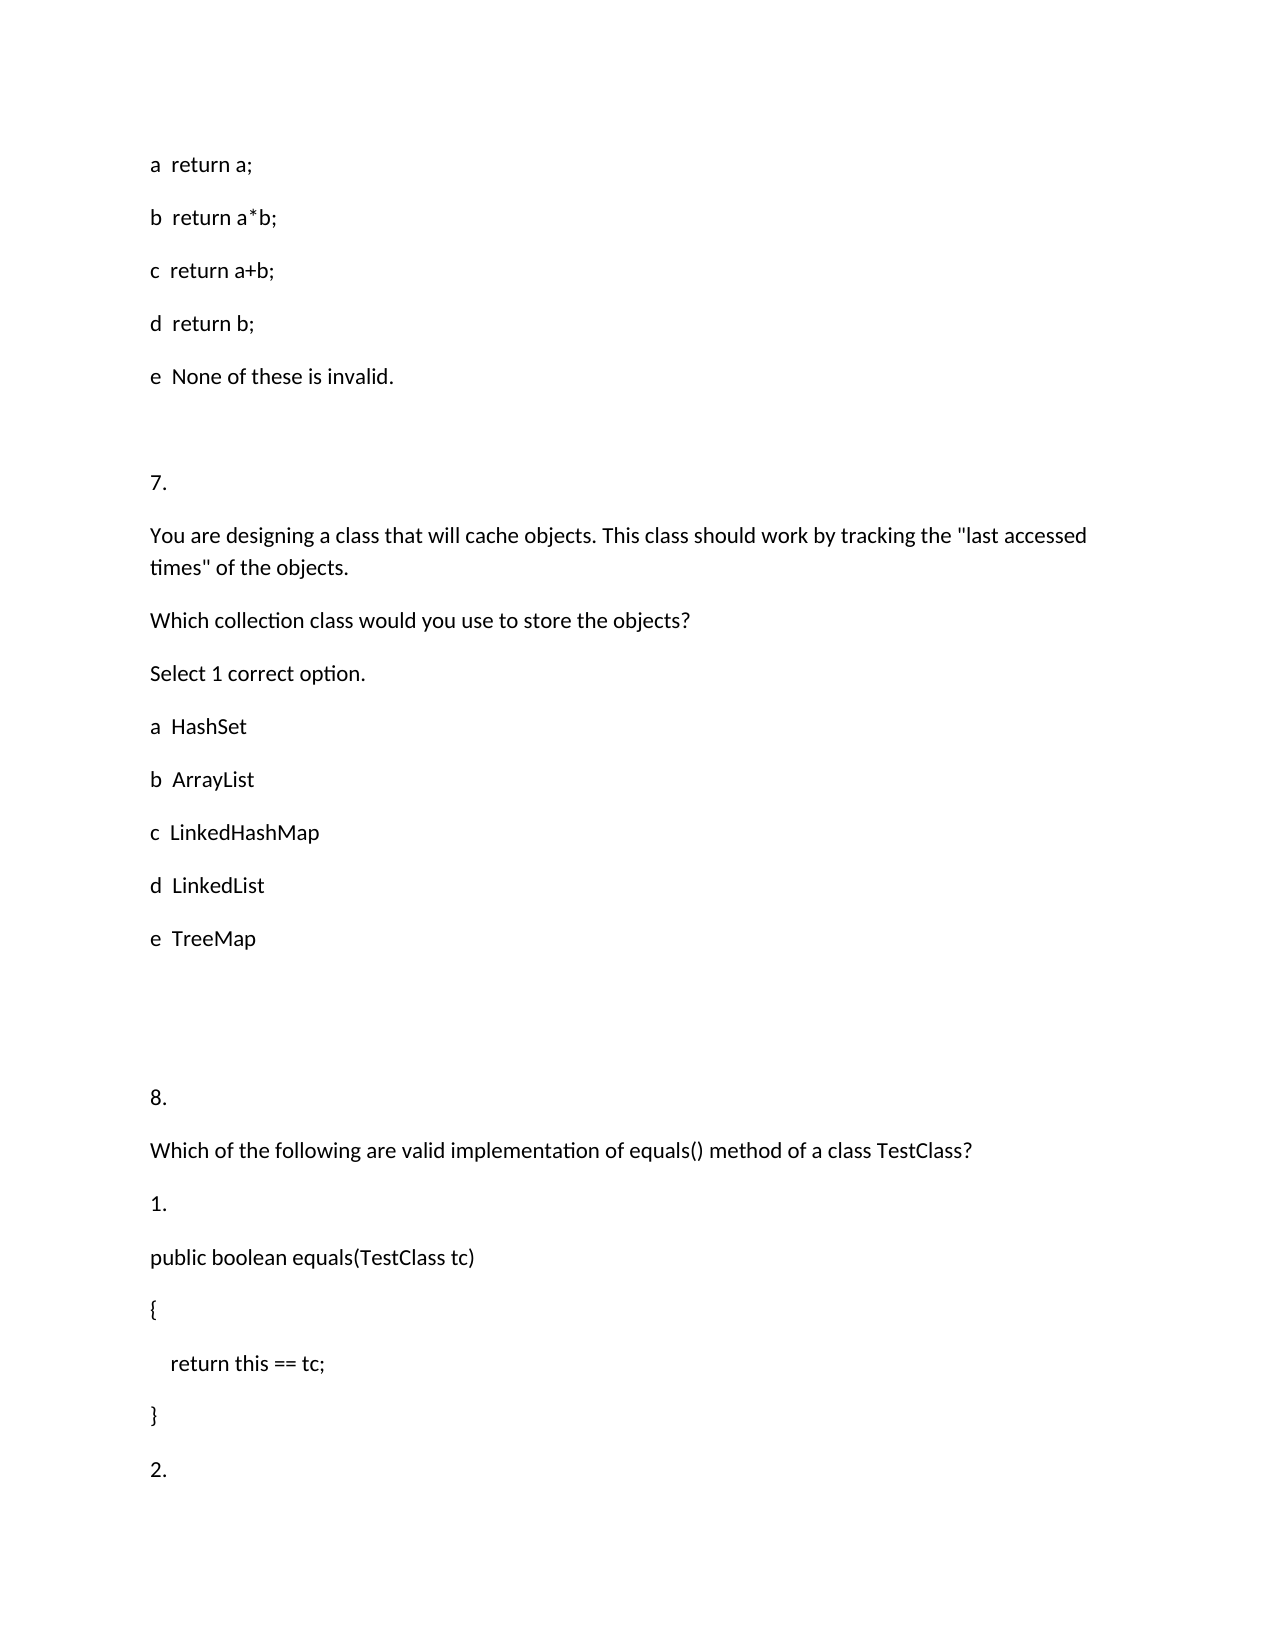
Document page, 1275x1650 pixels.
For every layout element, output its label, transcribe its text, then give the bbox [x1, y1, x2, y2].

text return this == tc; [150, 1349, 1125, 1377]
text e None of these is invalid. [150, 362, 1125, 390]
text 7. [150, 468, 1125, 496]
text 8. [150, 1083, 1125, 1112]
text 1. [150, 1189, 1125, 1218]
text 2. [150, 1455, 1125, 1483]
text Which of the following are valid implementation of equals() method of a class TestClass? [150, 1137, 1125, 1164]
text c LinkedHashMap [150, 818, 1125, 846]
text public boolean equals(TestClass tc) [150, 1243, 1125, 1271]
text a return a; [150, 150, 1125, 178]
text b return a*b; [150, 203, 1125, 231]
text d return b; [150, 309, 1125, 337]
text } [150, 1402, 1125, 1430]
text Select 1 correct option. [150, 659, 1125, 687]
text You are designing a class that will cache objects. This class should work by tracking the "last accessed times" of the objects. [150, 521, 1125, 581]
text b ArrayList [150, 765, 1125, 793]
text d LinkedList [150, 871, 1125, 899]
text e TreeMap [150, 924, 1125, 952]
text { [150, 1296, 1125, 1324]
text c return a+b; [150, 256, 1125, 284]
text Which collection class would you use to store the objects? [150, 606, 1125, 634]
text a HashSet [150, 712, 1125, 740]
